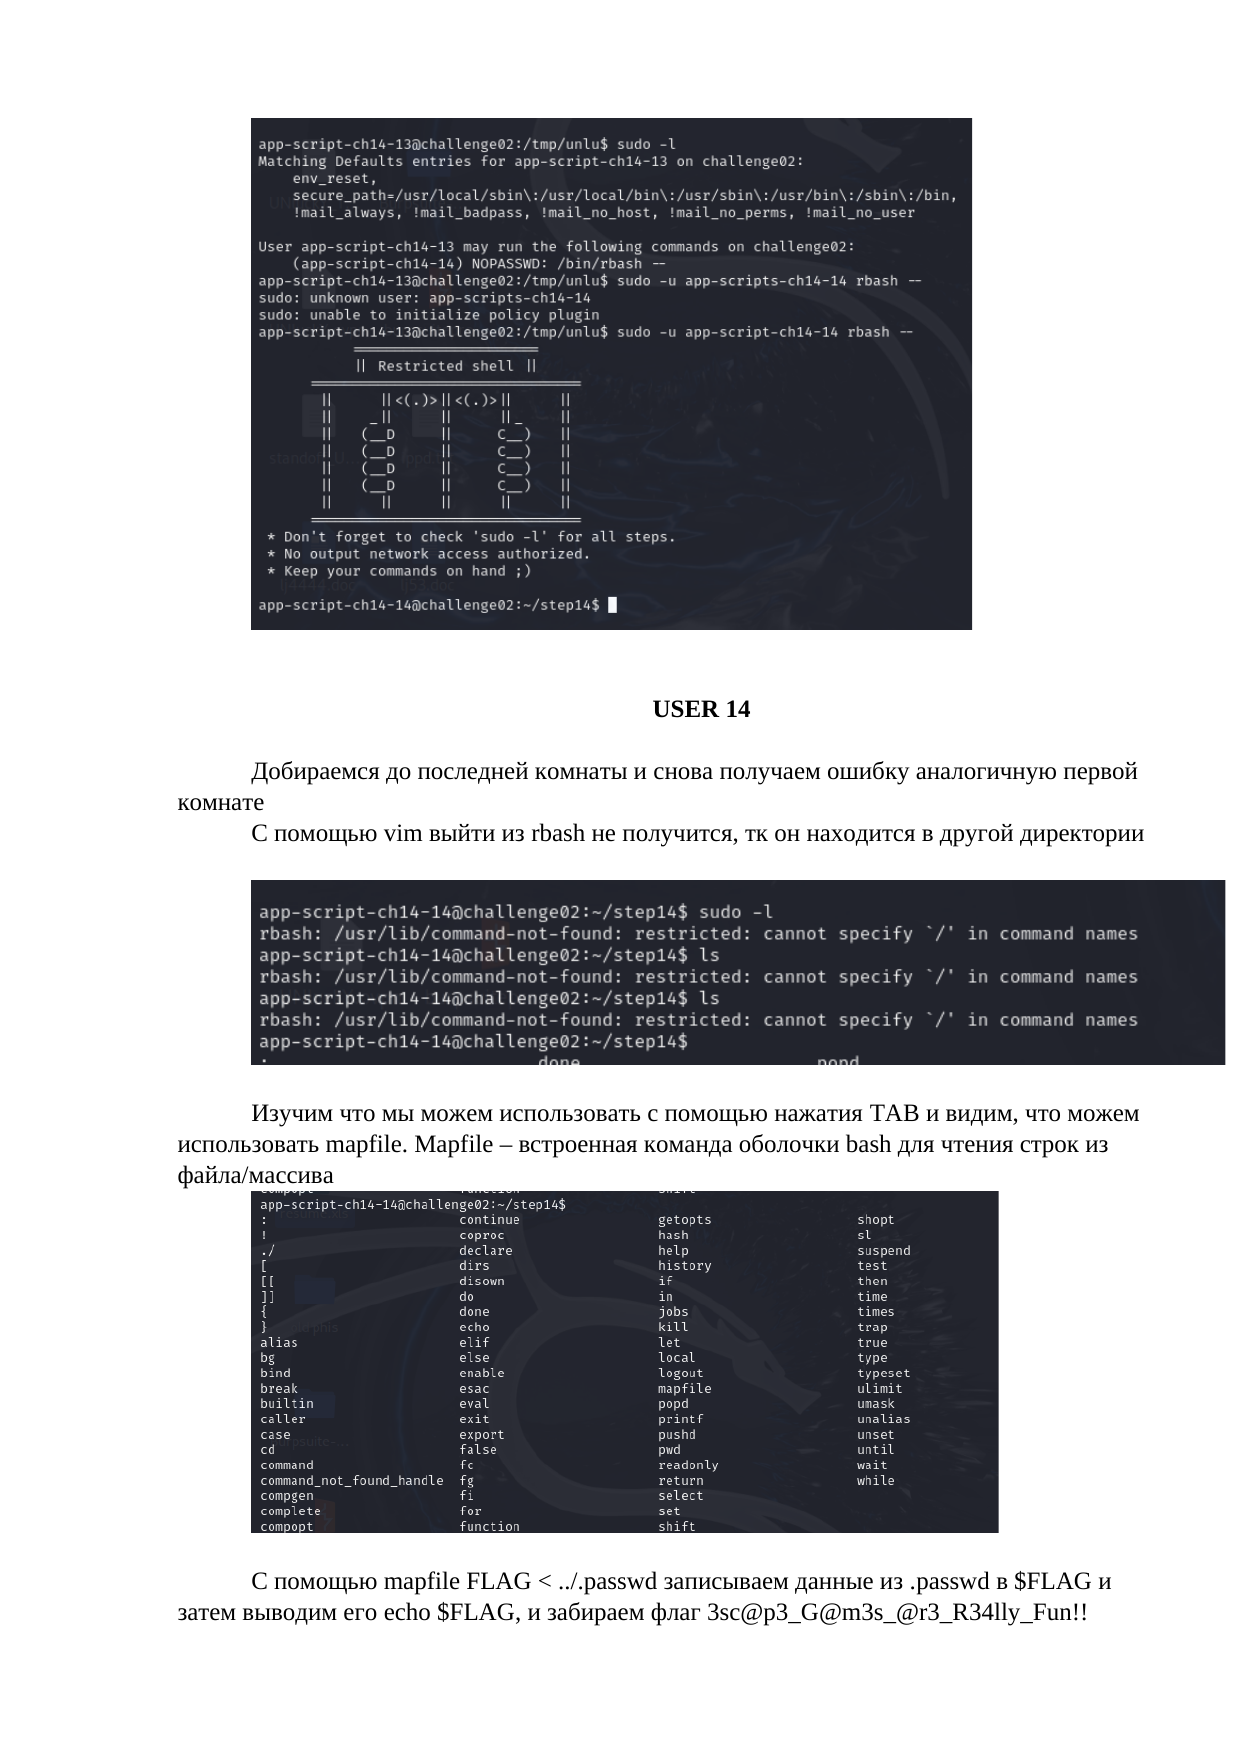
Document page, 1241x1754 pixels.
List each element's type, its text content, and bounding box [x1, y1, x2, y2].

picture [251, 1191, 999, 1533]
text С помощью vim выйти из rbash не получится, тк он находится в другой директории [177, 818, 1152, 847]
text С помощью mapfile FLAG < ../.passwd записываем данные из .passwd в $FLAG и затем выводим его echo $FLAG, и забираем флаг 3sc@p3_G@m3s_@r3_R34lly_Fun!! [177, 1566, 1152, 1626]
text Добираемся до последней комнаты и снова получаем ошибку аналогичную первой комнате [177, 756, 1152, 816]
text Изучим что мы можем использовать с помощью нажатия TAB и видим, что можем использовать mapfile. Mapfile – встроенная команда оболочки bash для чтения строк из файла/массива [177, 1098, 1152, 1189]
picture [251, 880, 1226, 1065]
text USER 14 [177, 694, 1152, 722]
picture [251, 118, 973, 630]
